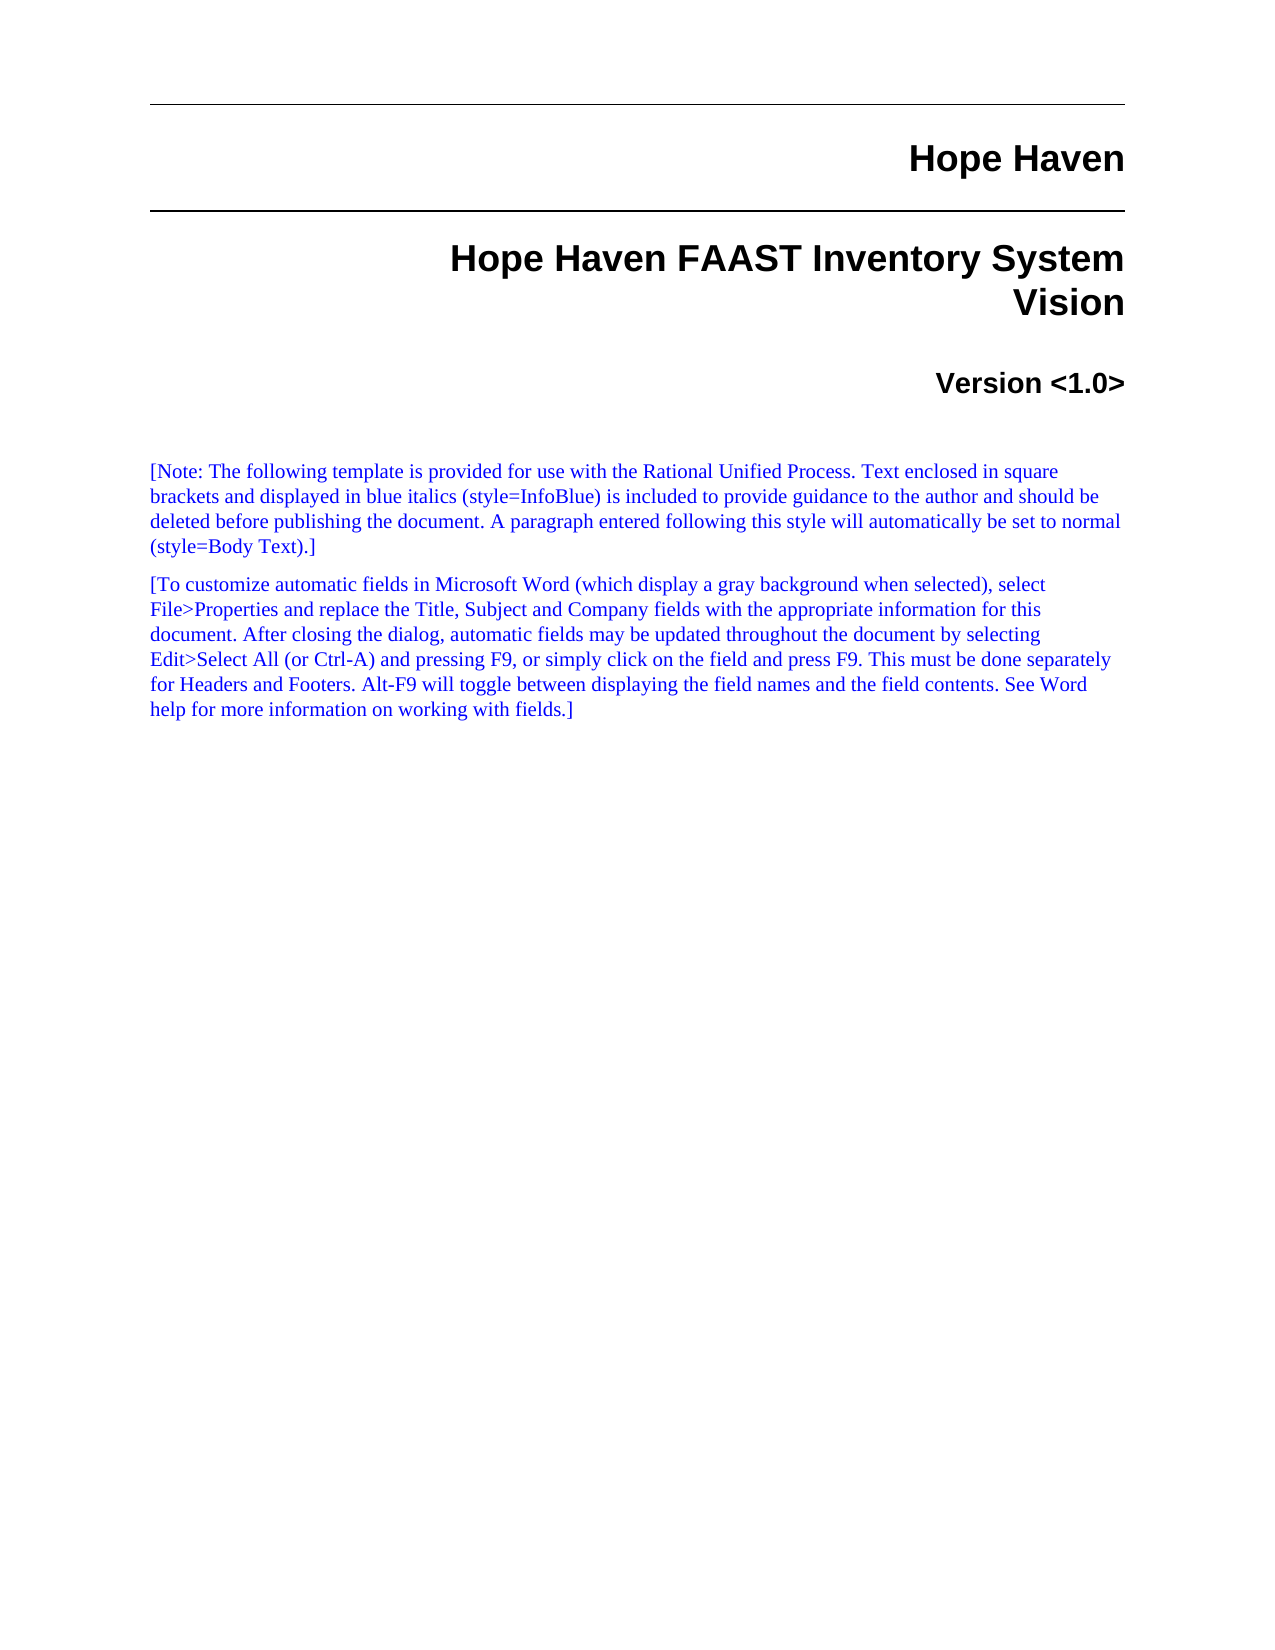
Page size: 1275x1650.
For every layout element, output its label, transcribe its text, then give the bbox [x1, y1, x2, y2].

title Hope Haven FAAST Inventory System [150, 237, 1125, 280]
title Version <1.0> [150, 366, 1125, 399]
text [To customize automatic fields in Microsoft Word (which display a gray background when selected), select File>Properties and replace the Title, Subject and Company fields with the appropriate information for this document. After closing the dialog, automatic fields may be updated throughout the document by selecting Edit>Select All (or Ctrl-A) and pressing F9, or simply click on the field and press F9. This must be done separately for Headers and Footers. Alt-F9 will toggle between displaying the field names and the field contents. See Word help for more information on working with fields.] [150, 571, 1125, 721]
text [Note: The following template is provided for use with the Rational Unified Process. Text enclosed in square brackets and displayed in blue italics (style=InfoBlue) is included to provide guidance to the author and should be deleted before publishing the document. A paragraph entered following this style will automatically be set to normal (style=Body Text).] [150, 458, 1125, 558]
